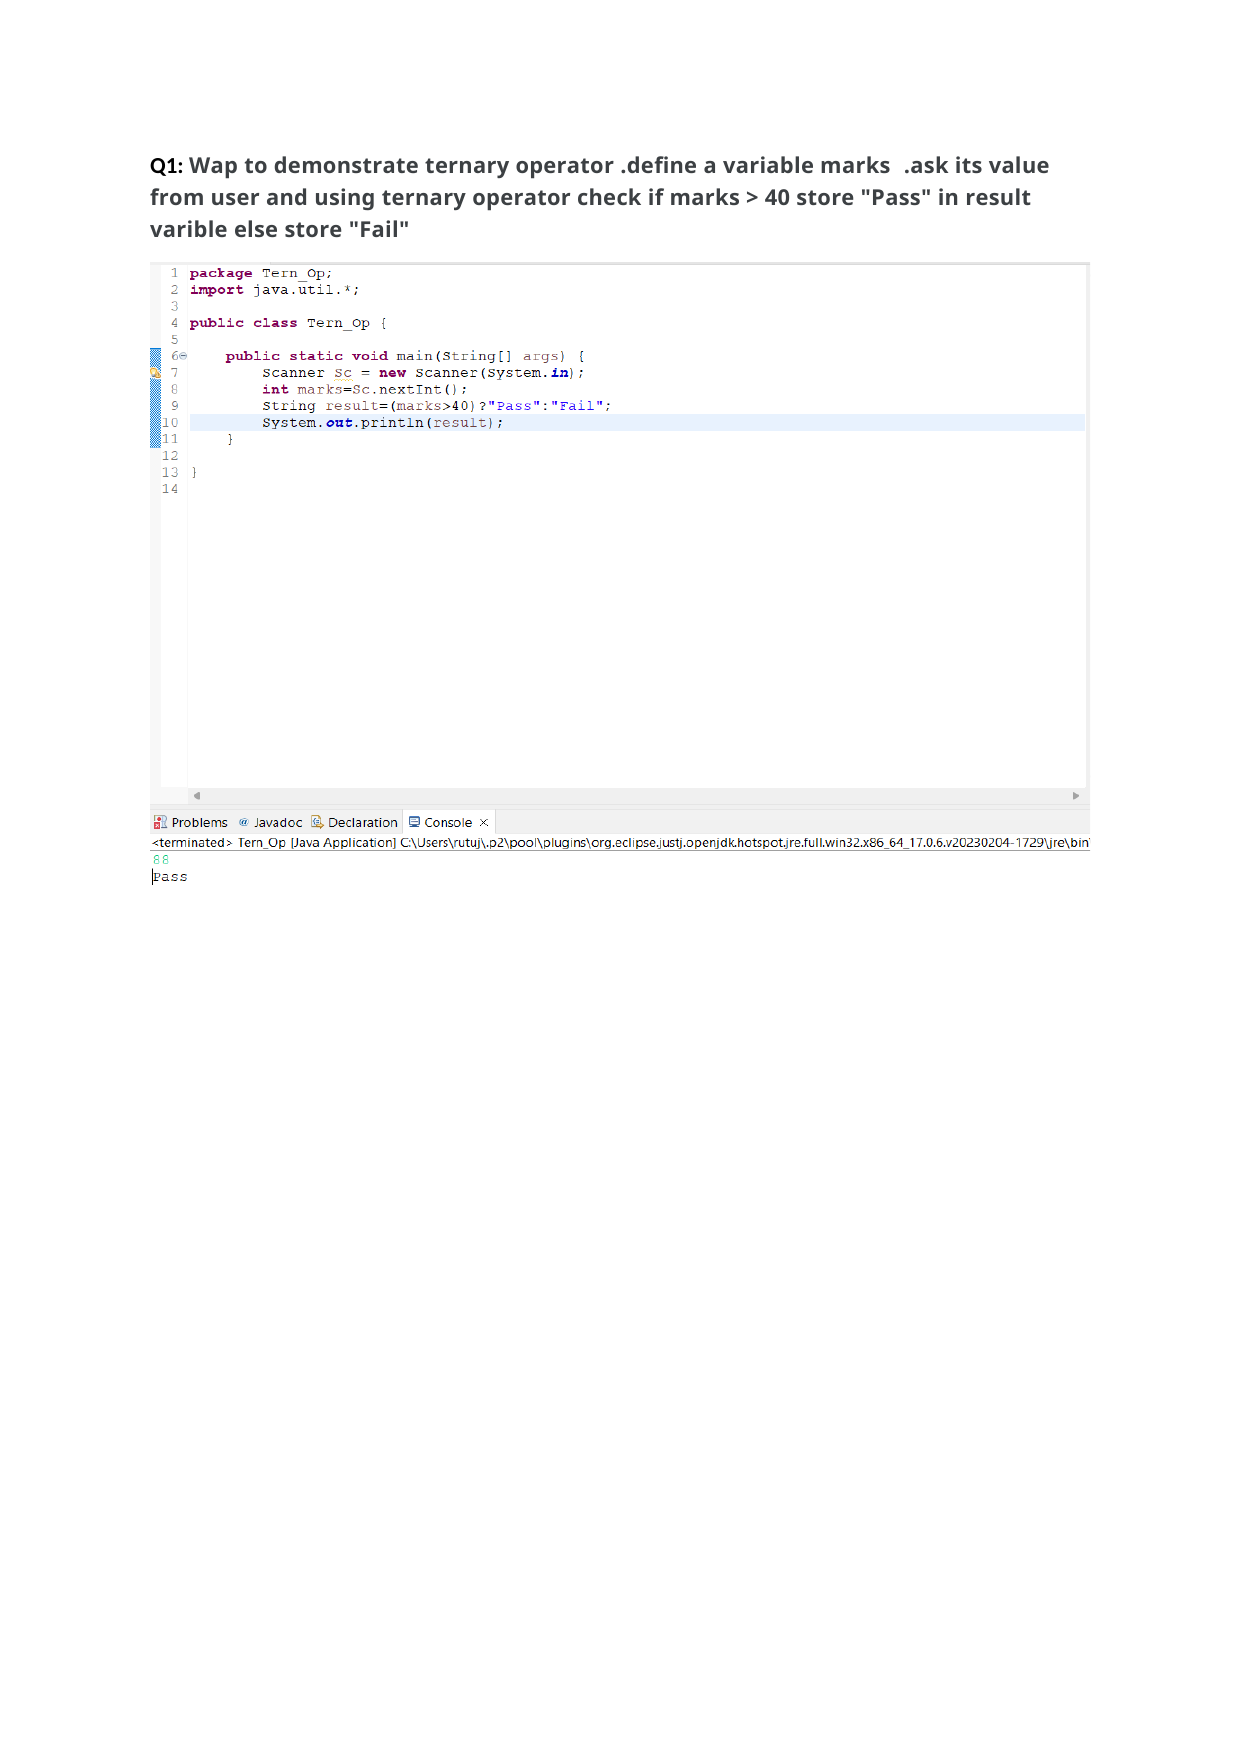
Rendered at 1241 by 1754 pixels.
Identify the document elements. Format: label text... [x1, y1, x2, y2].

text Q1: Wap to demonstrate ternary operator .define a variable marks .ask its value from user and using ternary operator check if marks > 40 store "Pass" in result varible else store "Fail" [150, 150, 1090, 244]
picture [150, 262, 1091, 922]
